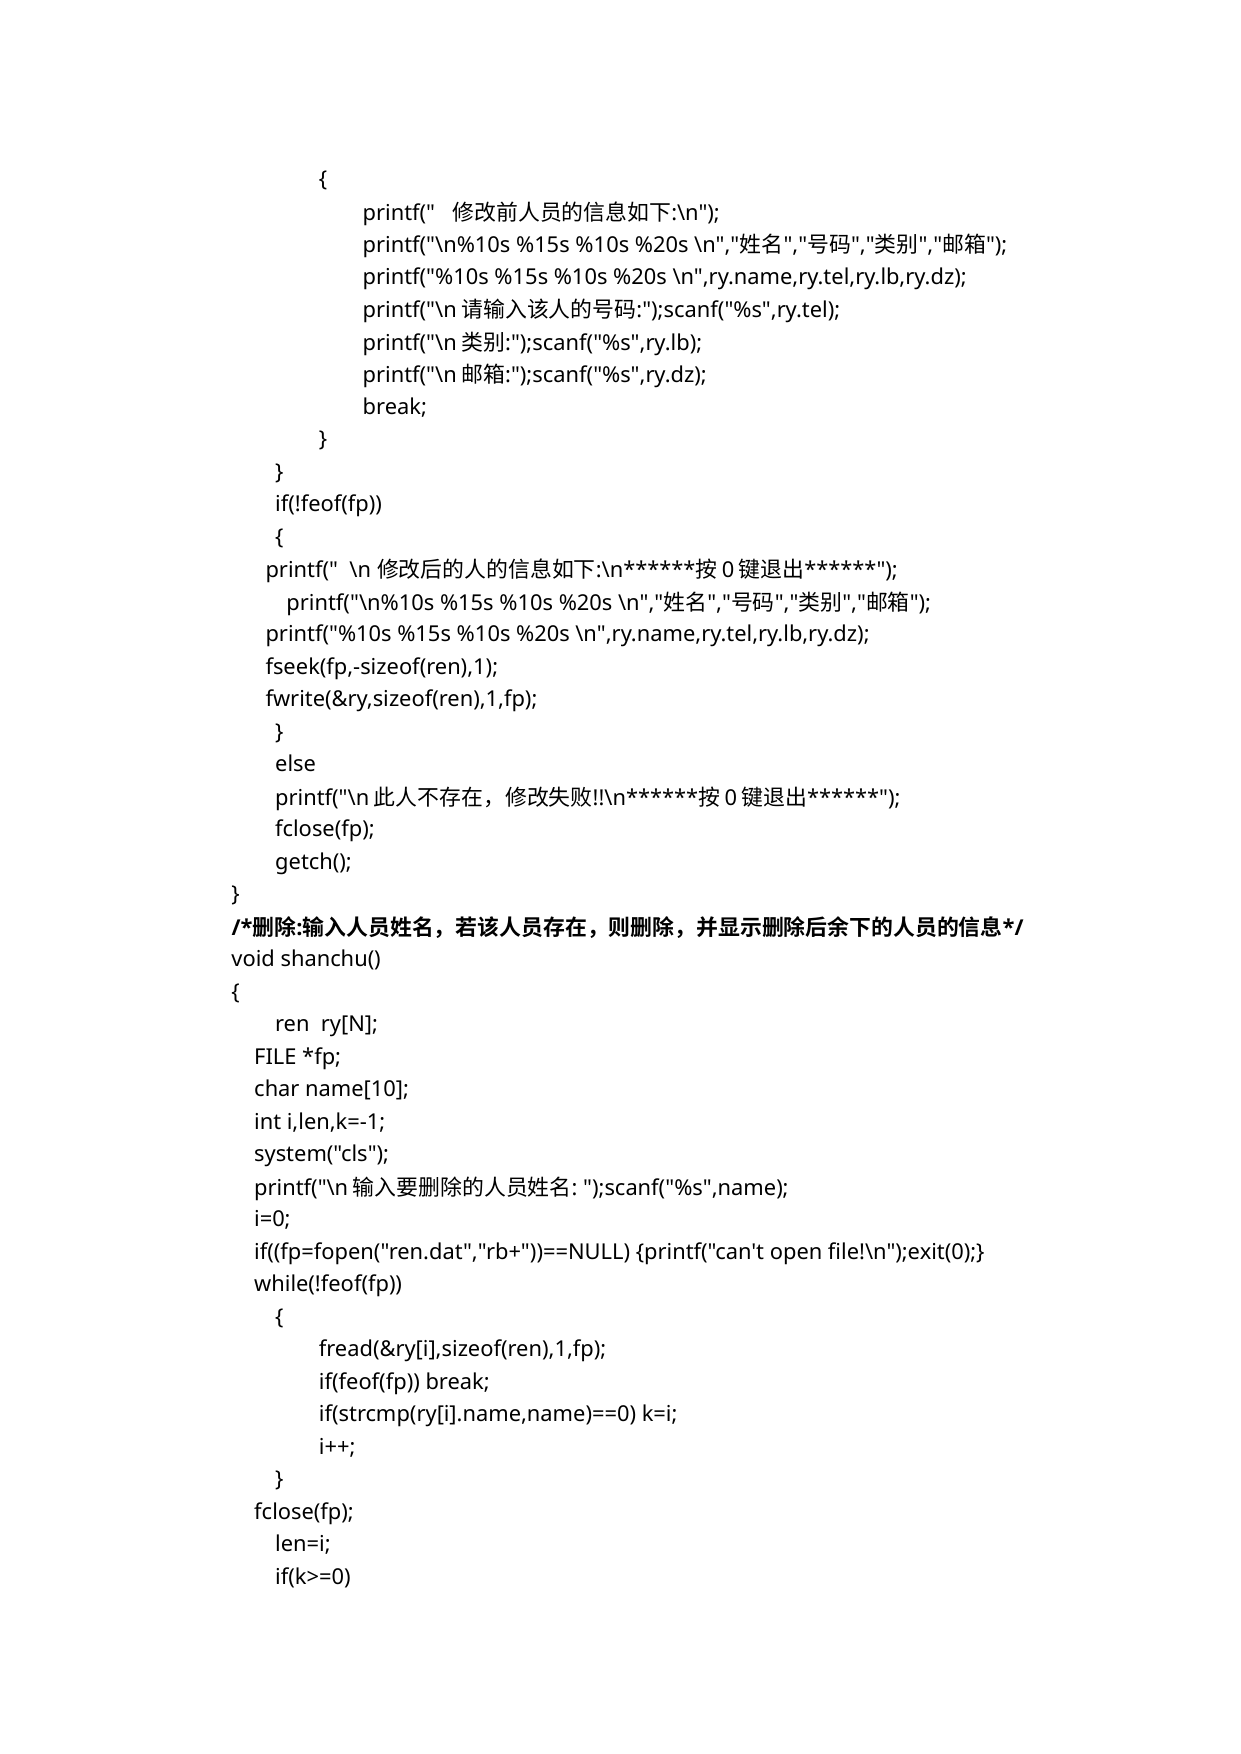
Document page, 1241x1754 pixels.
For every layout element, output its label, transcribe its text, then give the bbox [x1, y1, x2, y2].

text FILE *fp; [187, 1039, 1053, 1072]
text } [187, 454, 1053, 487]
text printf("%10s %15s %10s %20s \n",ry.name,ry.tel,ry.lb,ry.dz); [187, 617, 1053, 649]
text int i,len,k=-1; [187, 1104, 1053, 1137]
text { [187, 162, 1053, 194]
text /*删除:输入人员姓名，若该人员存在，则删除，并显示删除后余下的人员的信息*/ [187, 909, 1053, 942]
text printf("\n此人不存在，修改失败!!\n******按0键退出******"); [187, 779, 1053, 812]
text i=0; [187, 1202, 1053, 1234]
text system("cls"); [187, 1137, 1053, 1169]
text printf("\n邮箱:");scanf("%s",ry.dz); [187, 357, 1053, 389]
text if(strcmp(ry[i].name,name)==0) k=i; [187, 1397, 1053, 1429]
text char name[10]; [187, 1072, 1053, 1104]
text if(k>=0) [187, 1559, 1053, 1592]
text if(!feof(fp)) [187, 487, 1053, 519]
text printf("\n类别:");scanf("%s",ry.lb); [187, 324, 1053, 357]
text } [187, 877, 1053, 909]
text { [187, 974, 1053, 1007]
text else [187, 747, 1053, 779]
text fwrite(&ry,sizeof(ren),1,fp); [187, 682, 1053, 714]
text getch(); [187, 844, 1053, 877]
text } [187, 1462, 1053, 1494]
text if((fp=fopen("ren.dat","rb+"))==NULL) {printf("can't open file!\n");exit(0);} [187, 1234, 1053, 1267]
text printf("\n请输入该人的号码:");scanf("%s",ry.tel); [187, 292, 1053, 324]
text printf("%10s %15s %10s %20s \n",ry.name,ry.tel,ry.lb,ry.dz); [187, 259, 1053, 292]
text printf(" 修改前人员的信息如下:\n"); [187, 194, 1053, 227]
text fseek(fp,-sizeof(ren),1); [187, 649, 1053, 682]
text fclose(fp); [187, 812, 1053, 844]
text while(!feof(fp)) [187, 1267, 1053, 1299]
text break; [187, 389, 1053, 422]
text { [187, 1299, 1053, 1332]
text printf(" \n 修改后的人的信息如下:\n******按0键退出******"); [187, 552, 1053, 584]
text void shanchu() [187, 942, 1053, 974]
text { [187, 519, 1053, 552]
text len=i; [187, 1527, 1053, 1559]
text } [187, 714, 1053, 747]
text printf("\n%10s %15s %10s %20s \n","姓名","号码","类别","邮箱"); [187, 584, 1053, 617]
text fclose(fp); [187, 1494, 1053, 1527]
text if(feof(fp)) break; [187, 1364, 1053, 1397]
text fread(&ry[i],sizeof(ren),1,fp); [187, 1332, 1053, 1364]
text printf("\n%10s %15s %10s %20s \n","姓名","号码","类别","邮箱"); [187, 227, 1053, 259]
text printf("\n输入要删除的人员姓名: ");scanf("%s",name); [187, 1169, 1053, 1202]
text ren ry[N]; [187, 1007, 1053, 1039]
text } [187, 422, 1053, 454]
text i++; [187, 1429, 1053, 1462]
